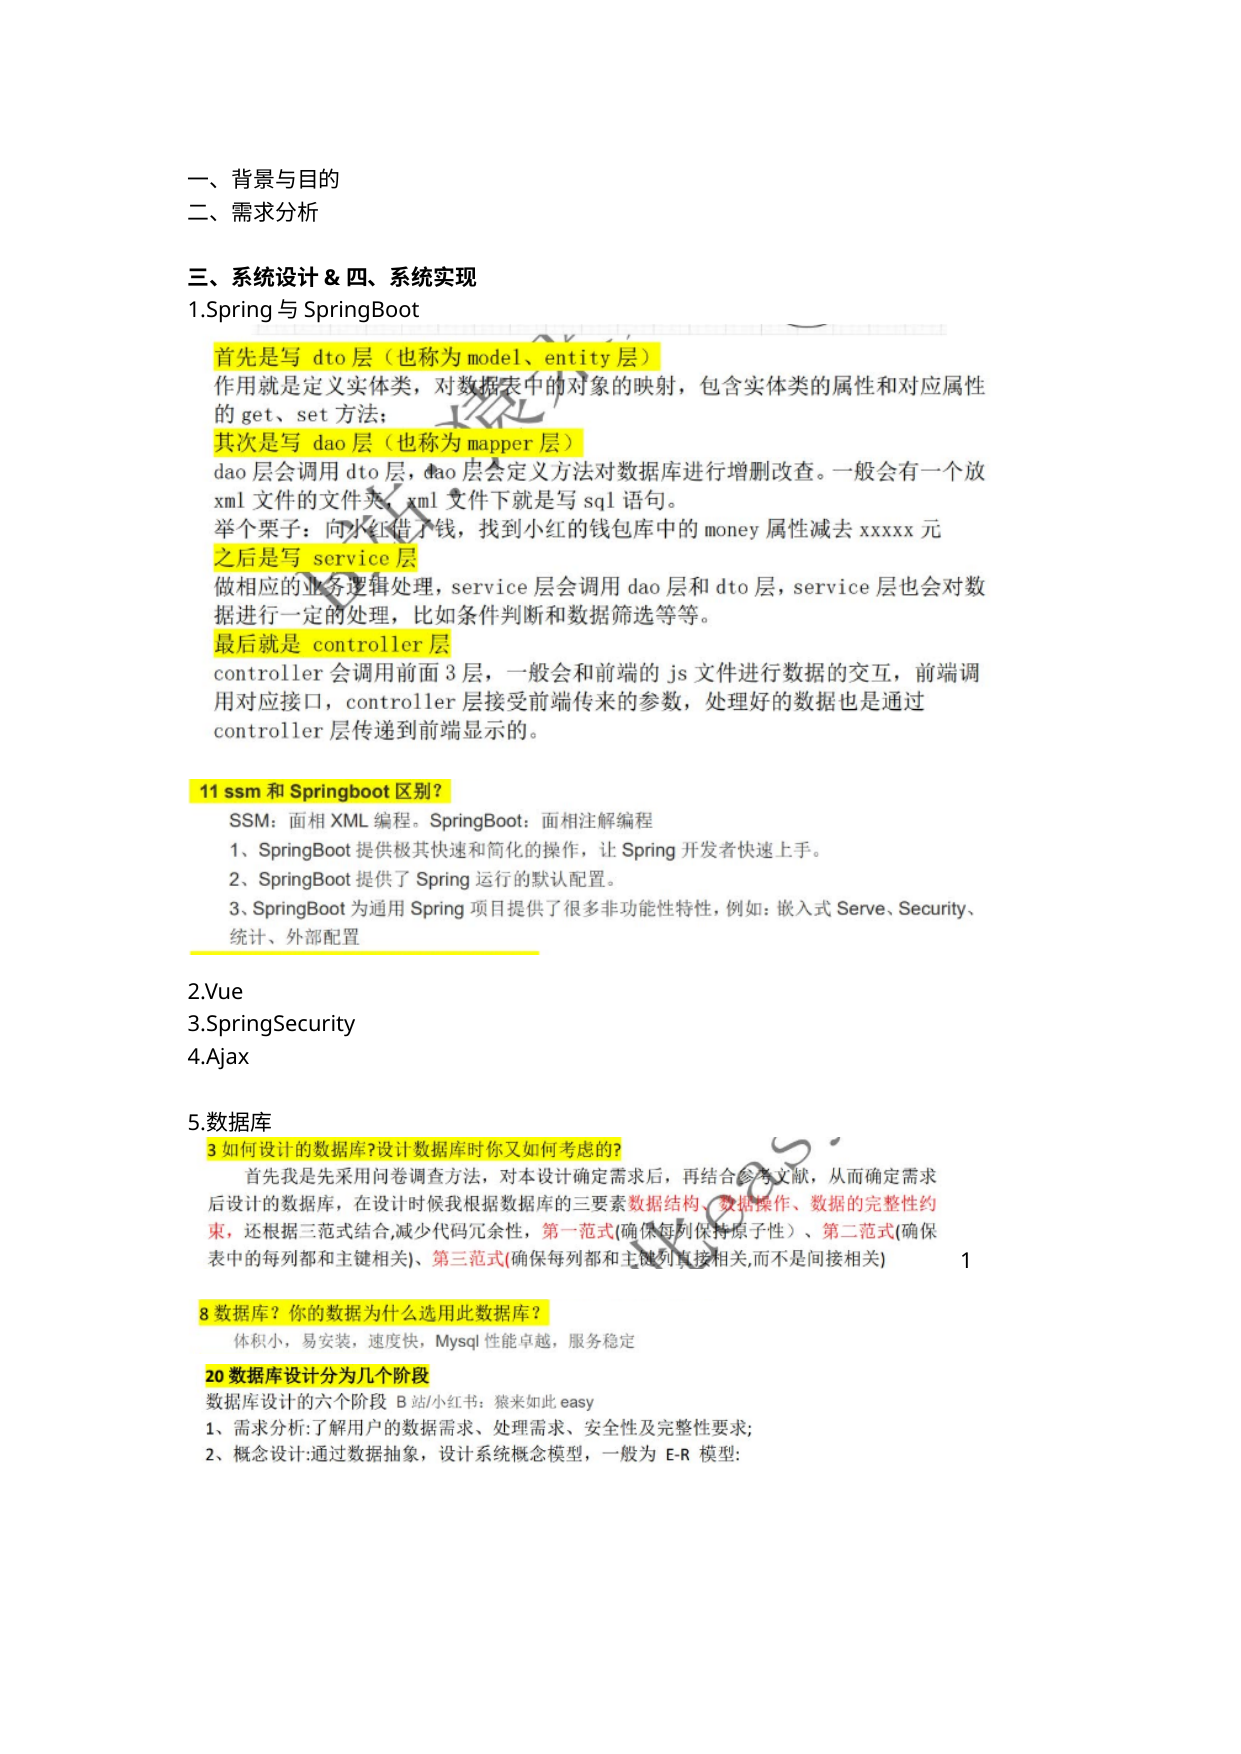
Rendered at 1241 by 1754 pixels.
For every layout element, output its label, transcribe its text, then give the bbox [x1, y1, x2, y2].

text 三、系统设计 & 四、系统实现 [187, 259, 1053, 292]
picture [187, 1364, 872, 1476]
text 3.SpringSecurity [187, 1007, 1053, 1039]
text 2.Vue [187, 974, 1053, 1007]
text 5.数据库 [187, 1104, 1053, 1137]
picture [187, 779, 990, 955]
text 1.Spring与SpringBoot [187, 292, 1053, 324]
picture [187, 1137, 960, 1269]
text 4.Ajax [187, 1039, 1053, 1072]
text 一、背景与目的 [187, 162, 1053, 194]
picture [187, 1299, 948, 1354]
text 二、需求分析 [187, 194, 1053, 227]
picture [187, 324, 1053, 767]
